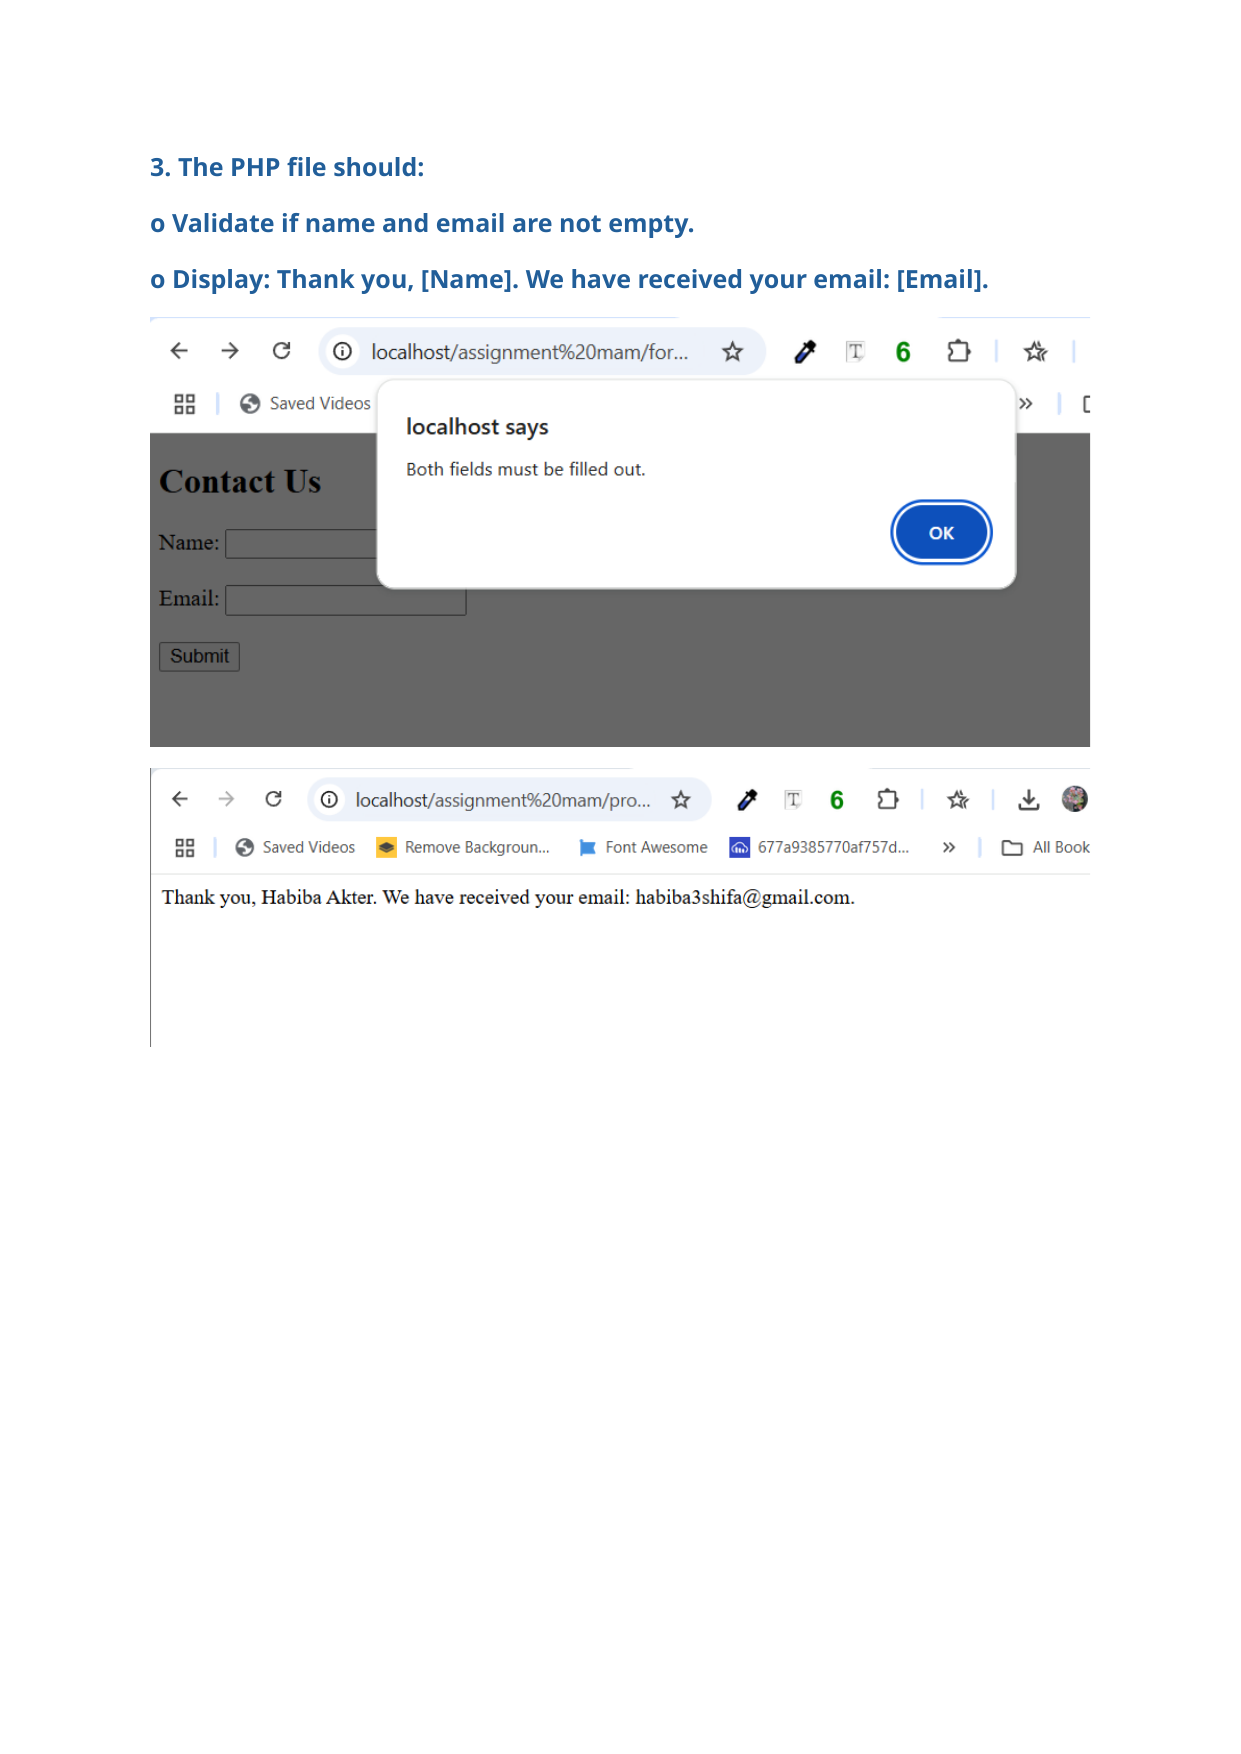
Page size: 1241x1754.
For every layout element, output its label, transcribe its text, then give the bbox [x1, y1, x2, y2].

text o Display: Thank you, [Name]. We have received your email: [Email]. [150, 262, 1090, 296]
picture [150, 317, 1091, 747]
picture [150, 768, 1091, 1047]
text o Validate if name and email are not empty. [150, 206, 1090, 240]
text 3. The PHP file should: [150, 150, 1090, 184]
